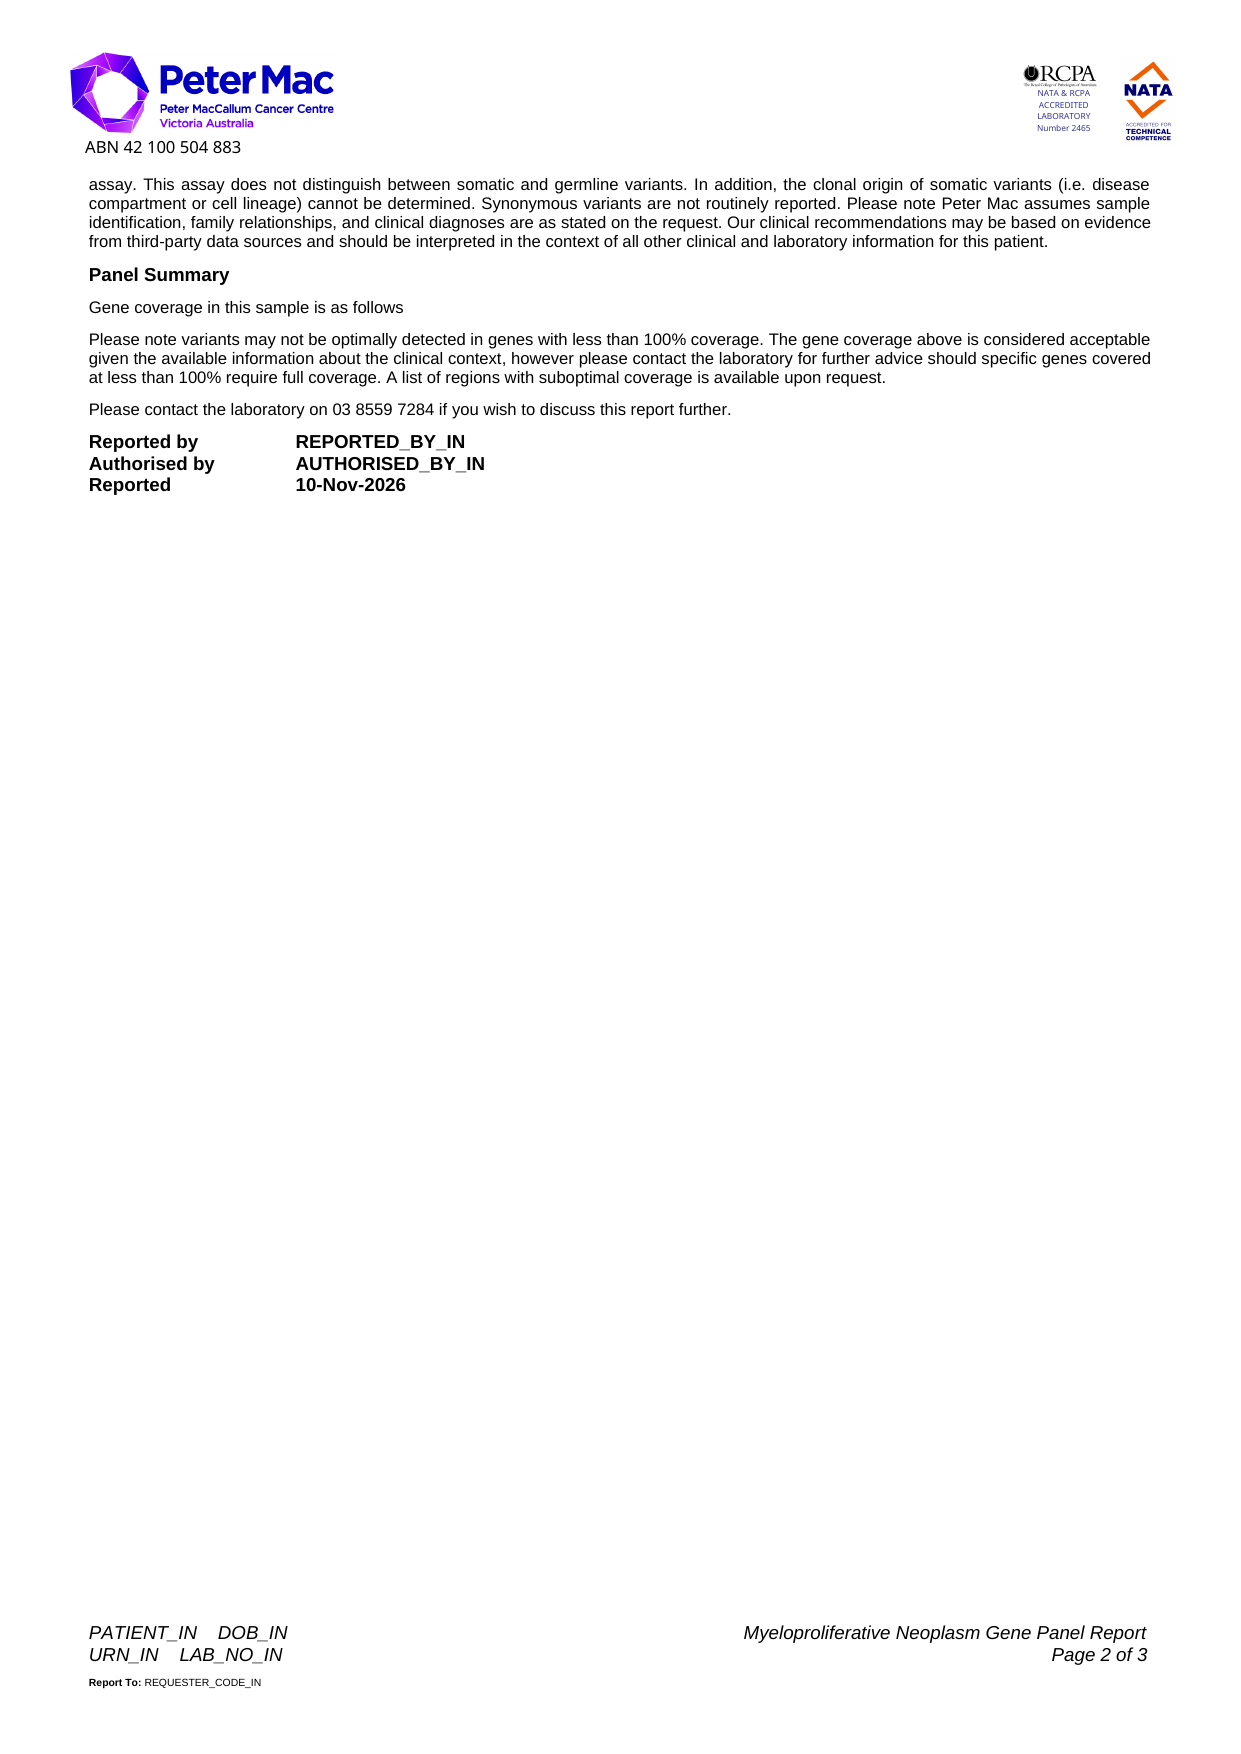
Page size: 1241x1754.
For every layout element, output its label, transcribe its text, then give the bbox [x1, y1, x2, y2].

text Please note variants may not be optimally detected in genes with less than 100% coverage. The gene coverage above is considered acceptable given the available information about the clinical context, however please contact the laboratory for further advice should specific genes covered at less than 100% require full coverage. A list of regions with suboptimal coverage is available upon request. [89, 329, 1152, 387]
text Panel Summary [89, 263, 1152, 285]
text Reported by REPORTED_BY_IN [89, 431, 1152, 452]
picture [1022, 65, 1098, 88]
picture [70, 52, 334, 133]
text Gene coverage in this sample is as follows [89, 298, 1152, 317]
text Reported 11-Jul-2025 [89, 474, 1152, 496]
text Please contact the laboratory on 03 8559 7284 if you wish to discuss this report further. [89, 399, 1152, 418]
text Authorised by AUTHORISED_BY_IN [89, 452, 1152, 474]
picture [1120, 57, 1177, 147]
